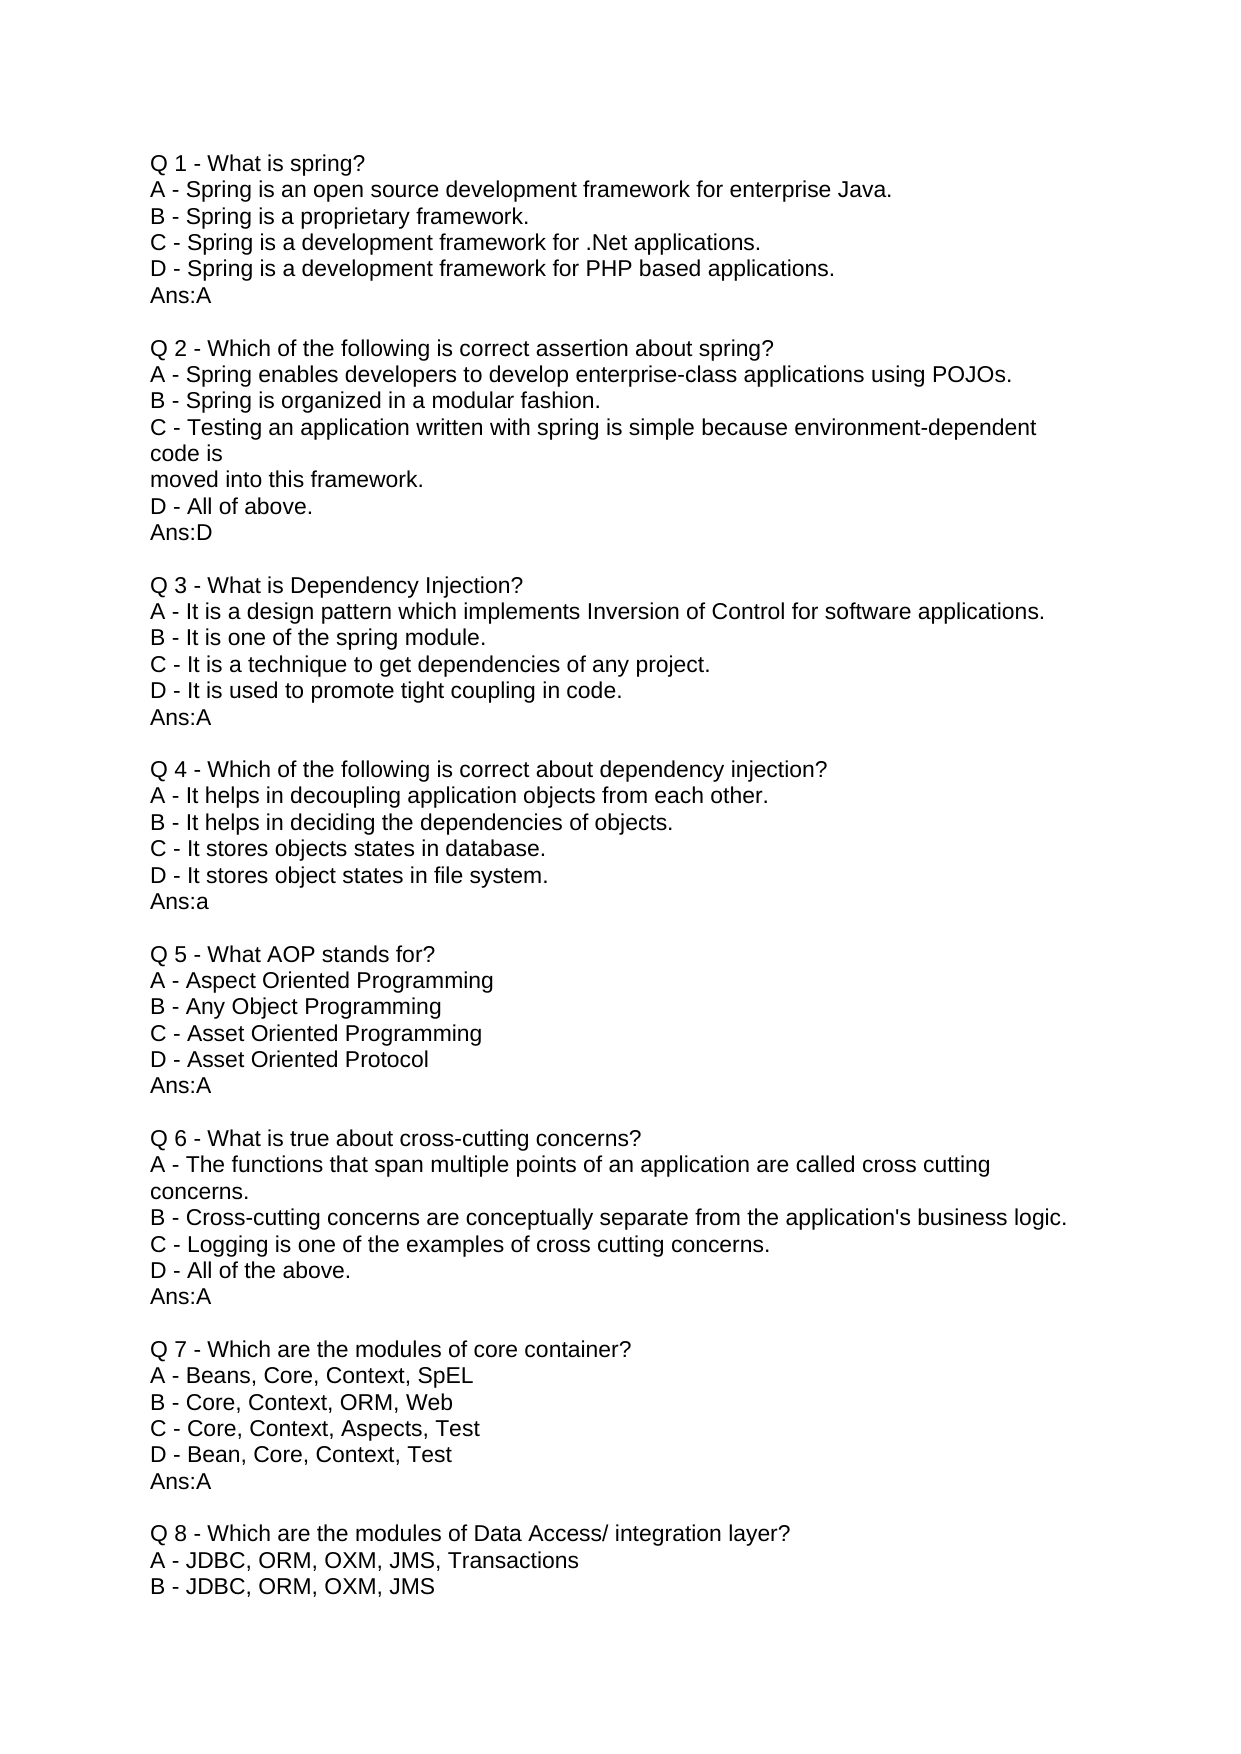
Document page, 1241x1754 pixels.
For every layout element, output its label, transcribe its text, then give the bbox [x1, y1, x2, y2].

text Q 5 - What AOP stands for? [150, 941, 1090, 967]
text Q 2 - Which of the following is correct assertion about spring? [150, 334, 1090, 361]
text D - Asset Oriented Protocol [150, 1046, 1090, 1072]
text B - Core, Context, ORM, Web [150, 1389, 1090, 1415]
text Ans:A [150, 1468, 1090, 1494]
text A - The functions that span multiple points of an application are called cross cutting concerns. [150, 1151, 1090, 1204]
text D - It stores object states in file system. [150, 862, 1090, 888]
text Ans:A [150, 703, 1090, 730]
text moved into this framework. [150, 466, 1090, 493]
text Ans:a [150, 888, 1090, 914]
text C - It stores objects states in database. [150, 835, 1090, 862]
text Ans:A [150, 1072, 1090, 1099]
text Ans:A [150, 1283, 1090, 1309]
text Q 1 - What is spring? [150, 150, 1090, 176]
text Q 6 - What is true about cross-cutting concerns? [150, 1125, 1090, 1151]
text C - Logging is one of the examples of cross cutting concerns. [150, 1231, 1090, 1257]
text Q 8 - Which are the modules of Data Access/ integration layer? [150, 1520, 1090, 1547]
text A - JDBC, ORM, OXM, JMS, Transactions [150, 1547, 1090, 1573]
text B - Spring is organized in a modular fashion. [150, 387, 1090, 413]
text B - Cross-cutting concerns are conceptually separate from the application's business logic. [150, 1204, 1090, 1231]
text B - Any Object Programming [150, 993, 1090, 1020]
text D - It is used to promote tight coupling in code. [150, 677, 1090, 703]
text B - JDBC, ORM, OXM, JMS [150, 1573, 1090, 1599]
text B - It helps in deciding the dependencies of objects. [150, 809, 1090, 835]
text Q 7 - Which are the modules of core container? [150, 1336, 1090, 1362]
text Ans:D [150, 519, 1090, 545]
text A - It is a design pattern which implements Inversion of Control for software applications. [150, 598, 1090, 624]
text A - Spring enables developers to develop enterprise-class applications using POJOs. [150, 361, 1090, 387]
text A - It helps in decoupling application objects from each other. [150, 782, 1090, 809]
text C - It is a technique to get dependencies of any project. [150, 651, 1090, 677]
text B - It is one of the spring module. [150, 624, 1090, 651]
text B - Spring is a proprietary framework. [150, 203, 1090, 229]
text A - Spring is an open source development framework for enterprise Java. [150, 176, 1090, 203]
text D - All of the above. [150, 1257, 1090, 1283]
text Ans:A [150, 282, 1090, 308]
text Q 4 - Which of the following is correct about dependency injection? [150, 756, 1090, 782]
text C - Spring is a development framework for .Net applications. [150, 229, 1090, 255]
text Q 3 - What is Dependency Injection? [150, 572, 1090, 598]
text D - All of above. [150, 493, 1090, 519]
text D - Bean, Core, Context, Test [150, 1441, 1090, 1468]
text C - Core, Context, Aspects, Test [150, 1415, 1090, 1441]
text C - Testing an application written with spring is simple because environment-dependent code is [150, 413, 1090, 466]
text C - Asset Oriented Programming [150, 1020, 1090, 1046]
text A - Beans, Core, Context, SpEL [150, 1362, 1090, 1389]
text D - Spring is a development framework for PHP based applications. [150, 255, 1090, 282]
text A - Aspect Oriented Programming [150, 967, 1090, 993]
